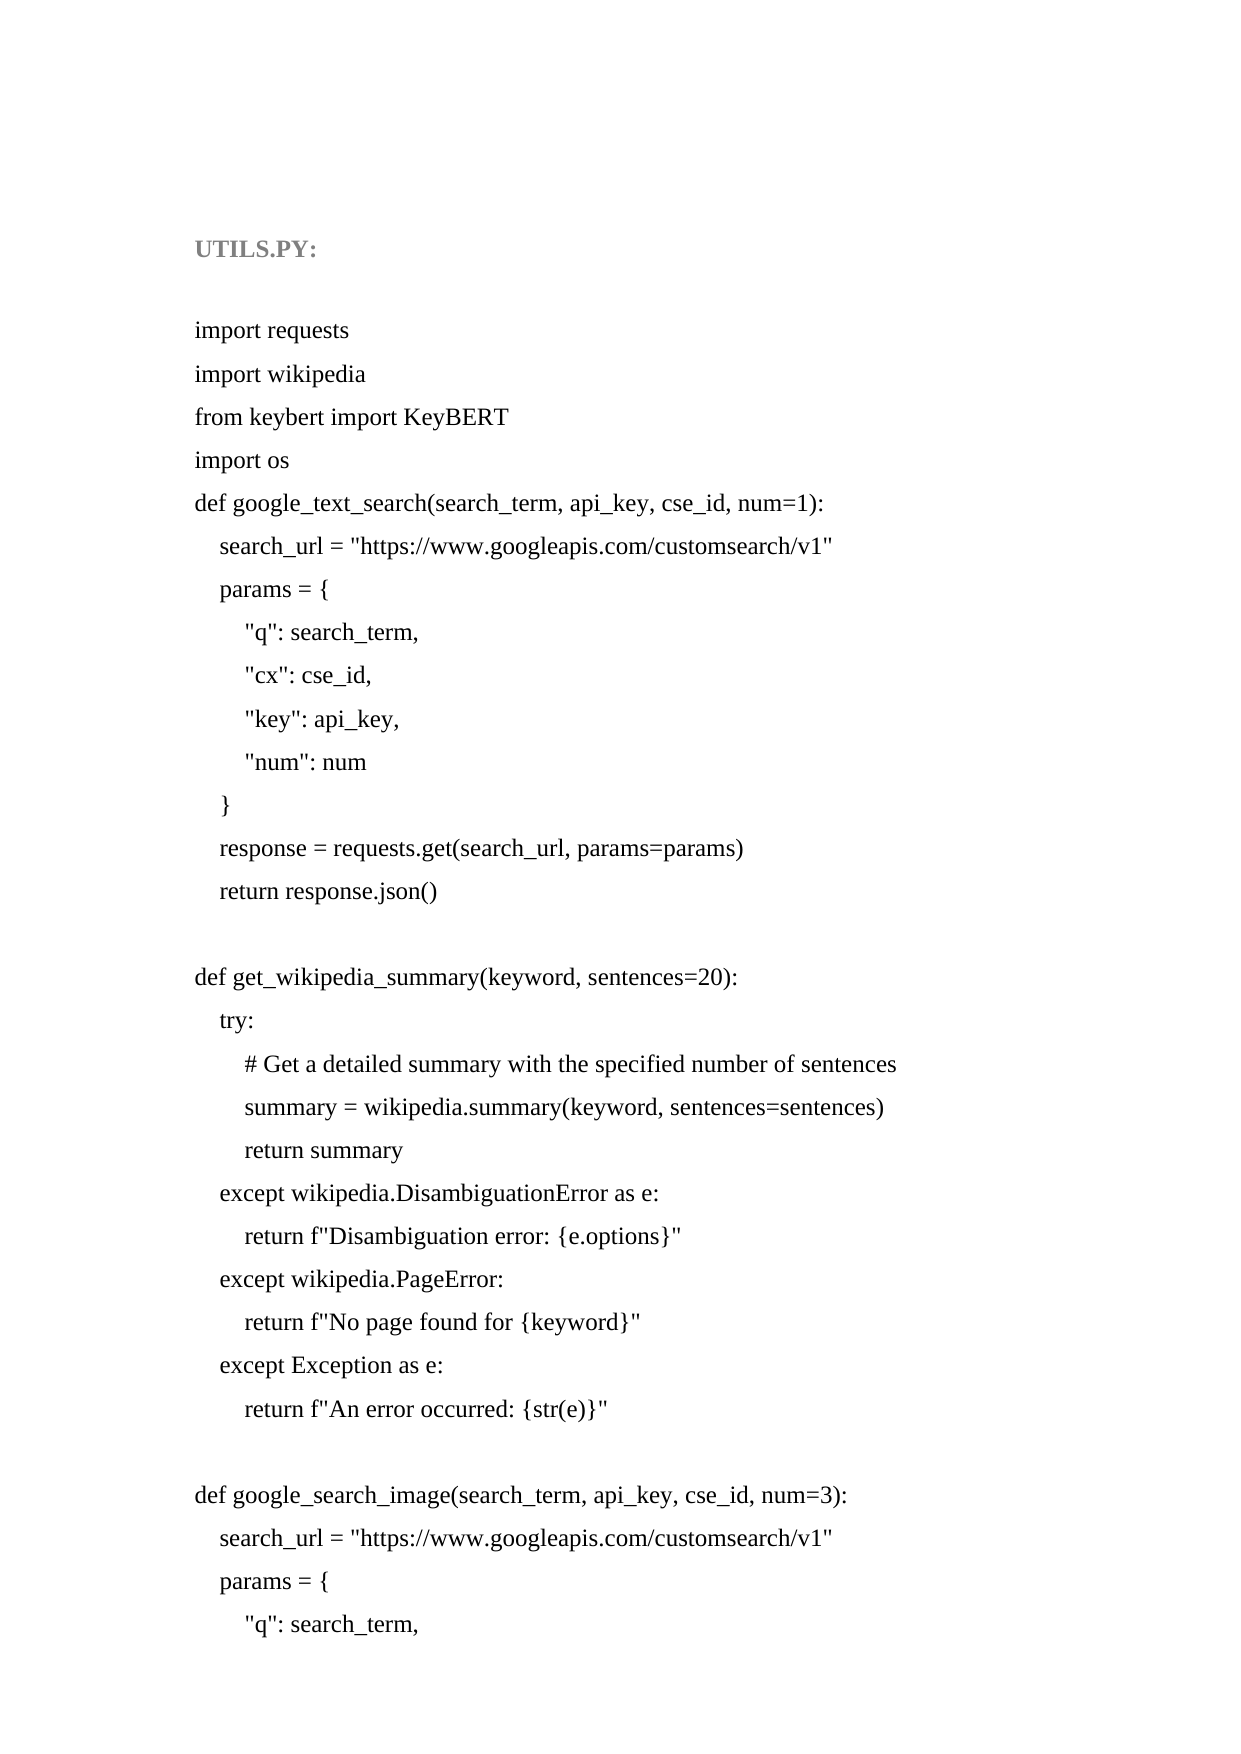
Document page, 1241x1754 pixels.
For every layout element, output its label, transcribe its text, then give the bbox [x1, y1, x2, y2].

text return f"An error occurred: {str(e)}" [194, 1394, 1240, 1422]
text return summary [194, 1135, 1240, 1164]
text "q": search_term, [194, 1609, 1240, 1638]
text params = { [194, 574, 1240, 603]
text "num": num [194, 747, 1240, 776]
text return response.json() [194, 876, 1240, 905]
text "key": api_key, [194, 704, 1240, 732]
text import requests [194, 316, 1240, 344]
text from keybert import KeyBERT [194, 402, 1240, 431]
text except Exception as e: [194, 1351, 1240, 1379]
text try: [194, 1006, 1240, 1034]
text def google_text_search(search_term, api_key, cse_id, num=1): [194, 488, 1240, 517]
text def get_wikipedia_summary(keyword, sentences=20): [194, 962, 1240, 991]
text "q": search_term, [194, 617, 1240, 646]
text UTILS.PY: [44, 234, 1240, 302]
text import os [194, 445, 1240, 474]
text } [194, 790, 1240, 819]
text return f"No page found for {keyword}" [194, 1307, 1240, 1336]
text search_url = "https://www.googleapis.com/customsearch/v1" [194, 1523, 1240, 1552]
text return f"Disambiguation error: {e.options}" [194, 1221, 1240, 1250]
text def google_search_image(search_term, api_key, cse_id, num=3): [194, 1480, 1240, 1509]
text import wikipedia [194, 359, 1240, 387]
text params = { [194, 1566, 1240, 1595]
text summary = wikipedia.summary(keyword, sentences=sentences) [194, 1092, 1240, 1121]
text except wikipedia.PageError: [194, 1264, 1240, 1293]
text response = requests.get(search_url, params=params) [194, 833, 1240, 862]
text # Get a detailed summary with the specified number of sentences [194, 1049, 1240, 1077]
text except wikipedia.DisambiguationError as e: [194, 1178, 1240, 1207]
text search_url = "https://www.googleapis.com/customsearch/v1" [194, 531, 1240, 560]
text "cx": cse_id, [194, 661, 1240, 689]
